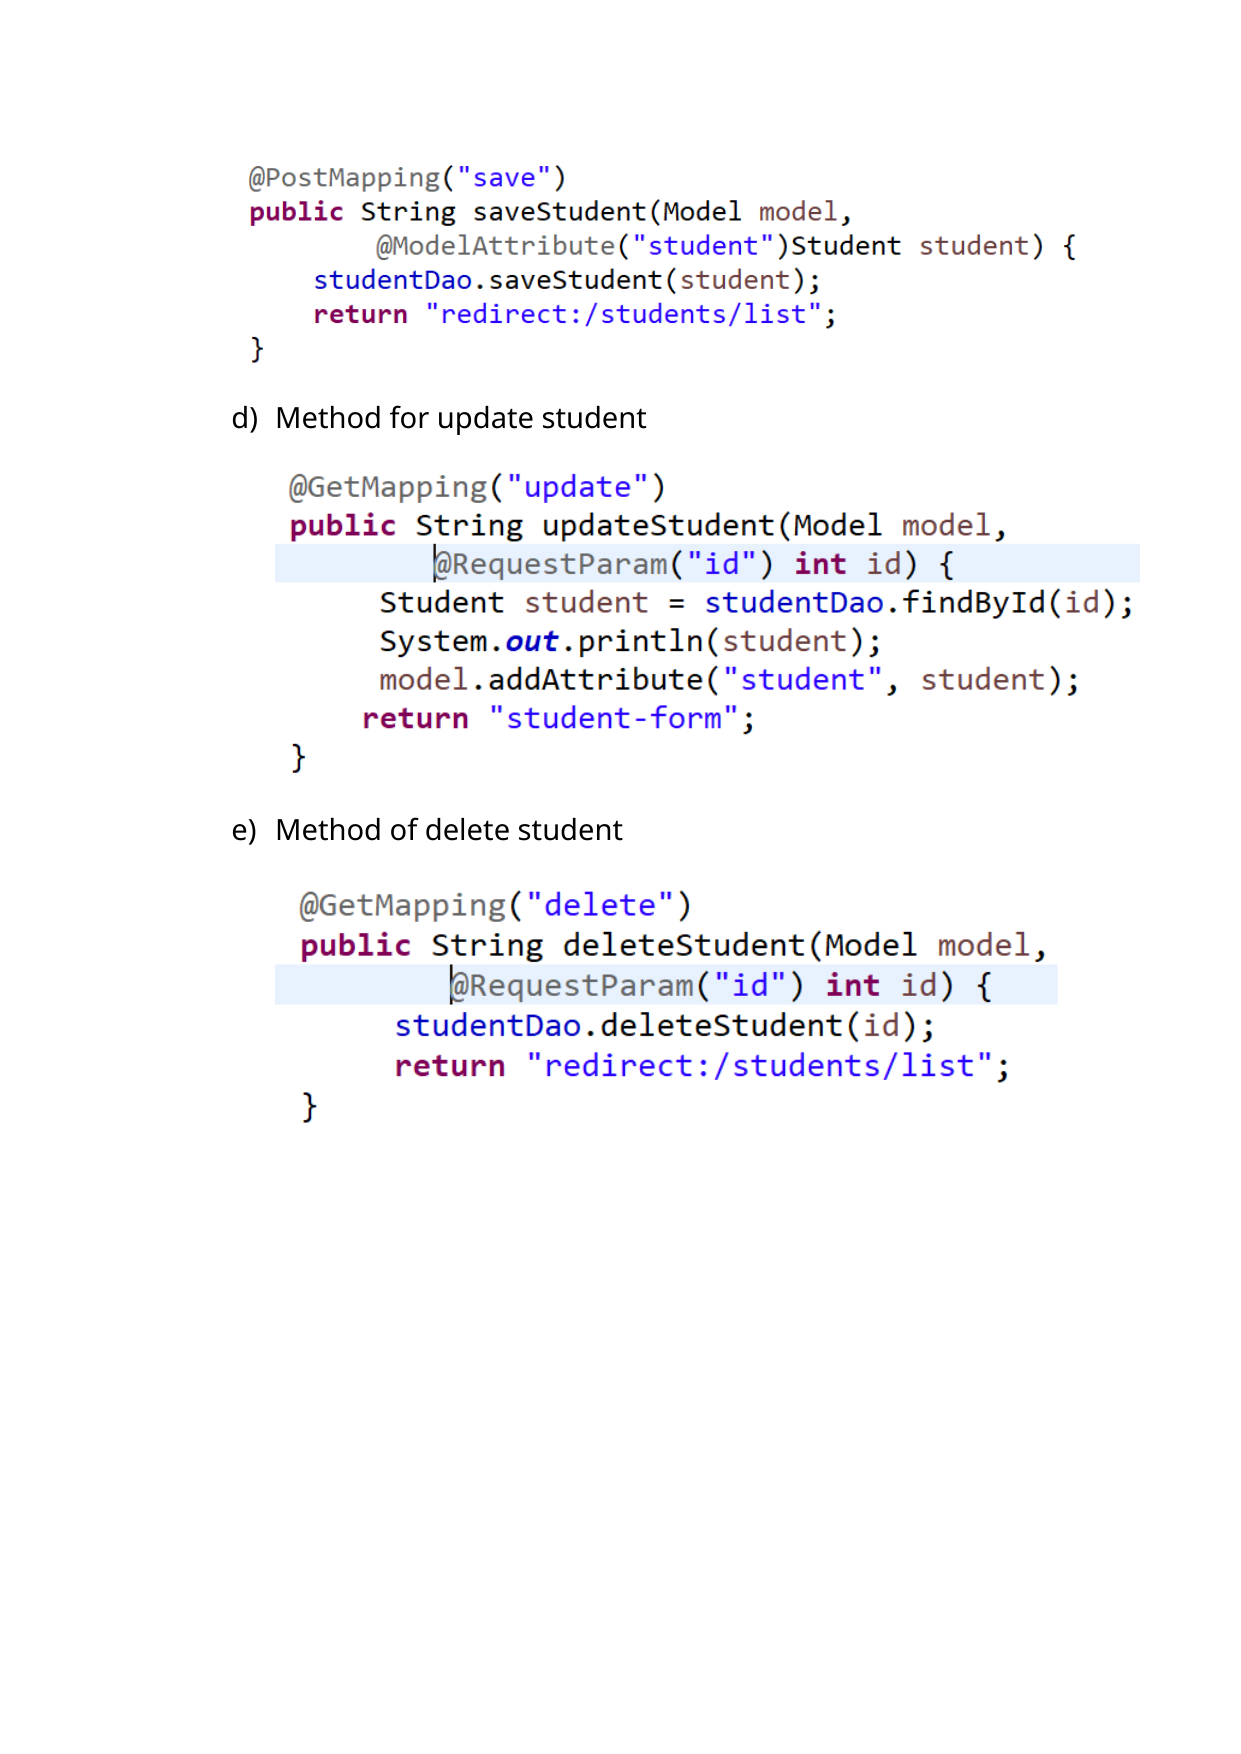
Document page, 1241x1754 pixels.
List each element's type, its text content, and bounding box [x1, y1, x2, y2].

picture [231, 150, 1097, 385]
picture [275, 868, 1058, 1144]
picture [275, 456, 1140, 797]
list Method for update student [231, 397, 1053, 437]
list Method of delete student [231, 809, 1053, 849]
